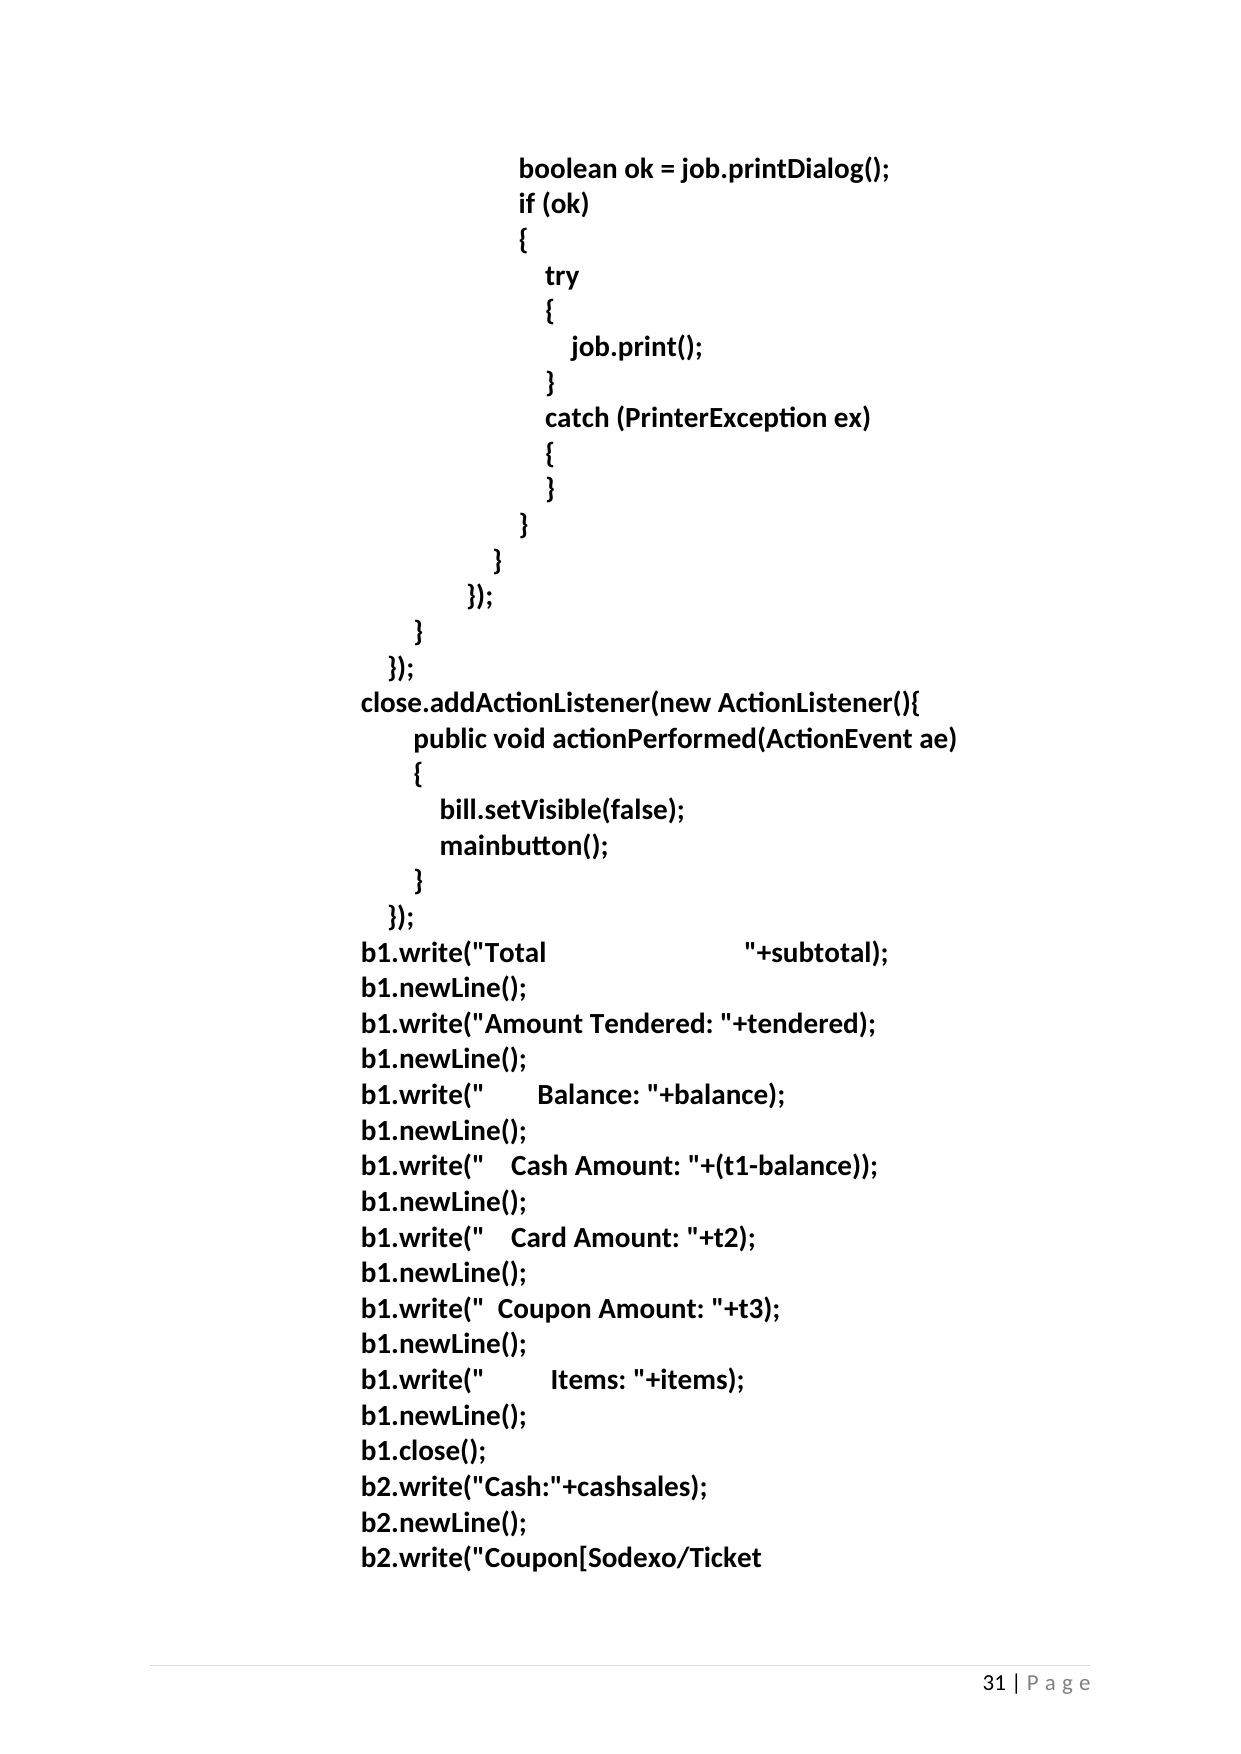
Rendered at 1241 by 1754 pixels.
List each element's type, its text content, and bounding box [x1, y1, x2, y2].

text b1.write(" Balance: "+balance); [150, 1076, 1090, 1112]
text mainbutton(); [150, 827, 1090, 862]
text b1.write("Amount Tendered: "+tendered); [150, 1005, 1090, 1041]
text } [150, 862, 1090, 898]
text } [150, 471, 1090, 506]
text b1.newLine(); [150, 1112, 1090, 1147]
text b2.write("Cash:"+cashsales); [150, 1468, 1090, 1504]
text b2.write("Coupon[Sodexo/Ticket [150, 1539, 1090, 1575]
text b1.newLine(); [150, 1041, 1090, 1076]
text b1.write(" Cash Amount: "+(t1-balance)); [150, 1147, 1090, 1183]
text b1.newLine(); [150, 1397, 1090, 1432]
text close.addActionListener(new ActionListener(){ [150, 684, 1090, 720]
text } [150, 364, 1090, 399]
text b1.write("Total "+subtotal); [150, 934, 1090, 969]
text b1.close(); [150, 1432, 1090, 1468]
text b1.write(" Coupon Amount: "+t3); [150, 1290, 1090, 1326]
text } [150, 613, 1090, 649]
text b1.write(" Card Amount: "+t2); [150, 1219, 1090, 1254]
text }); [150, 649, 1090, 684]
text bill.setVisible(false); [150, 791, 1090, 827]
text if (ok) [150, 186, 1090, 221]
text }); [150, 898, 1090, 934]
text b1.newLine(); [150, 1254, 1090, 1290]
text { [150, 435, 1090, 471]
text catch (PrinterException ex) [150, 399, 1090, 435]
text public void actionPerformed(ActionEvent ae) [150, 720, 1090, 756]
text try [150, 257, 1090, 292]
text b1.write(" Items: "+items); [150, 1361, 1090, 1397]
text } [150, 506, 1090, 542]
text { [150, 292, 1090, 328]
text job.print(); [150, 328, 1090, 364]
text } [150, 542, 1090, 577]
text b2.newLine(); [150, 1504, 1090, 1539]
text b1.newLine(); [150, 1326, 1090, 1361]
text b1.newLine(); [150, 969, 1090, 1005]
text { [150, 756, 1090, 791]
text }); [150, 577, 1090, 613]
text b1.newLine(); [150, 1183, 1090, 1219]
text boolean ok = job.printDialog(); [150, 150, 1090, 186]
text { [150, 221, 1090, 257]
